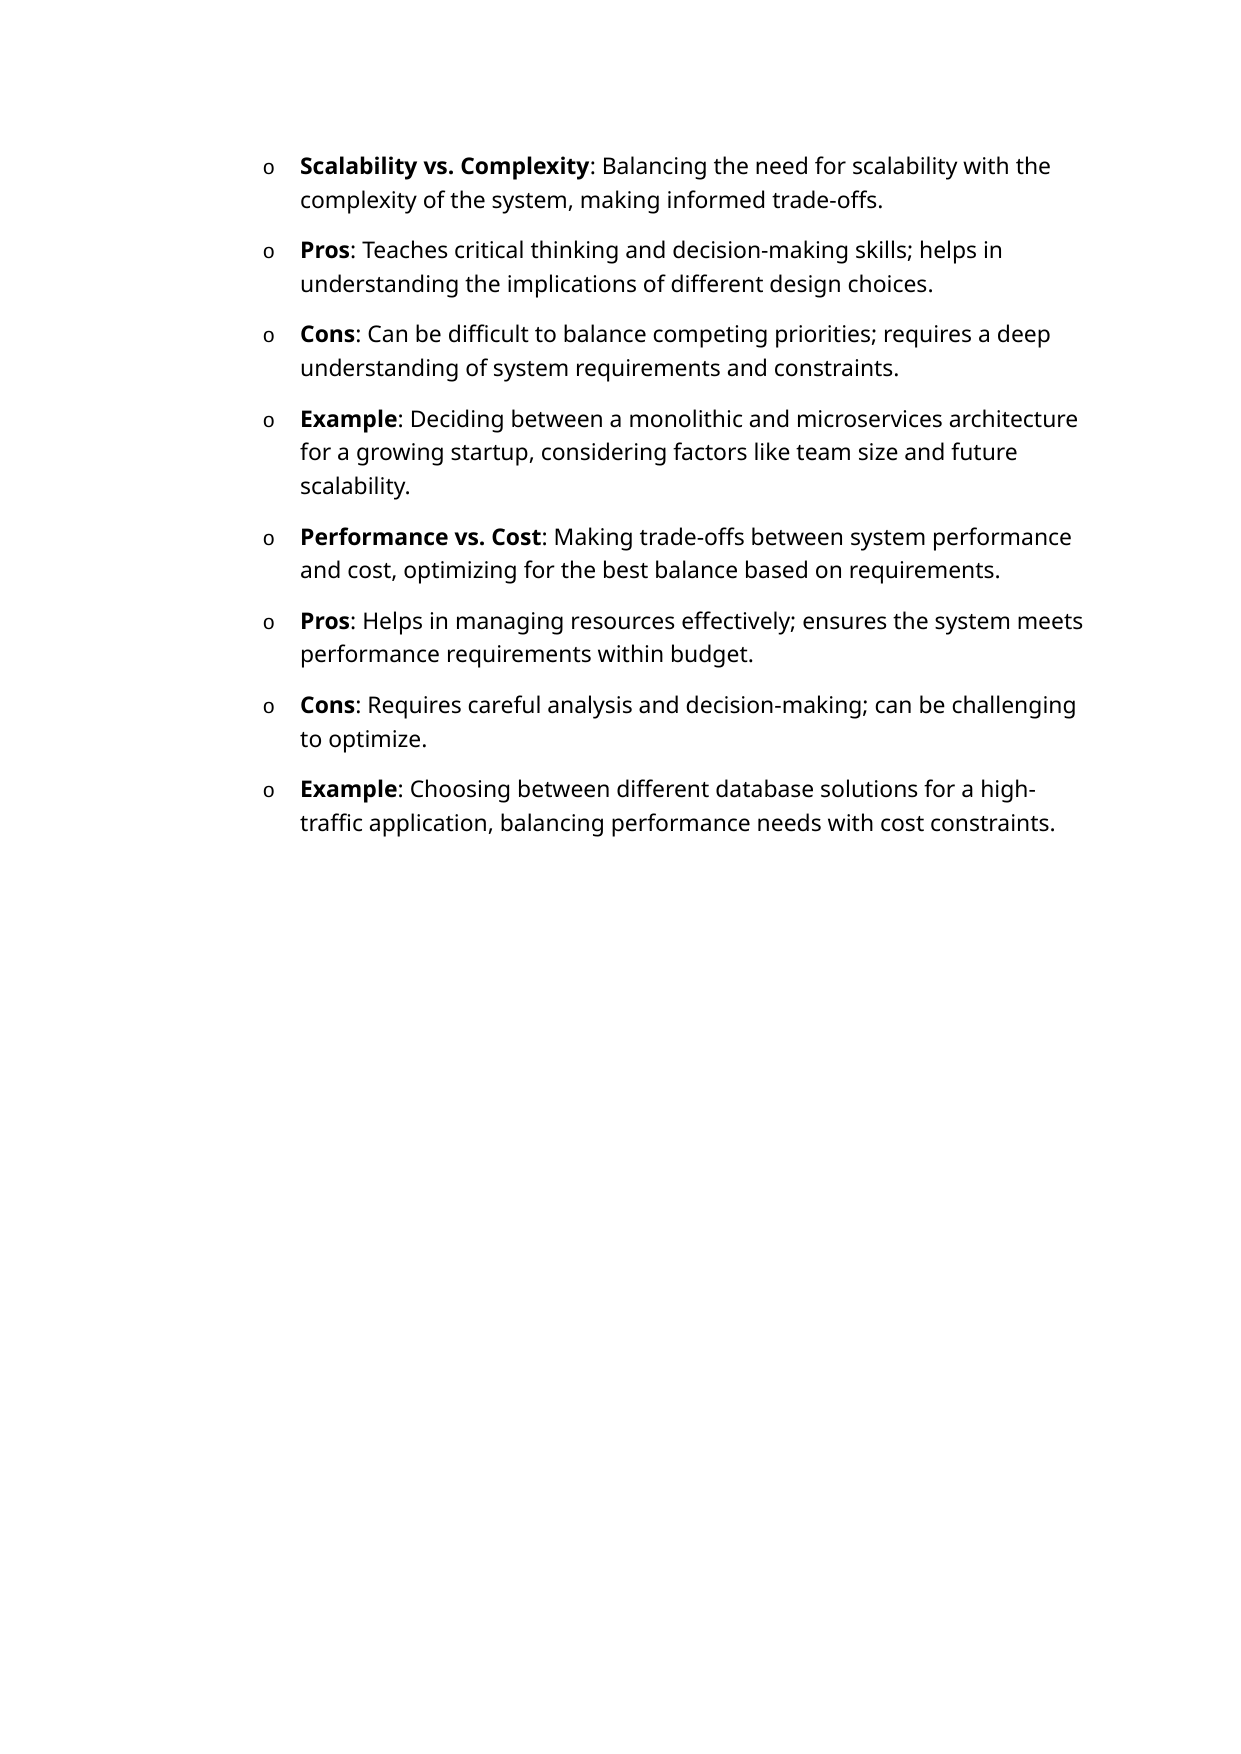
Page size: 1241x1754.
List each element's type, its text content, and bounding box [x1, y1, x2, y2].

list Example: Choosing between different database solutions for a high-traffic application, balancing performance needs with cost constraints. [262, 773, 1090, 838]
list Performance vs. Cost: Making trade-offs between system performance and cost, optimizing for the best balance based on requirements. [262, 520, 1090, 585]
list Pros: Helps in managing resources effectively; ensures the system meets performance requirements within budget. [262, 604, 1090, 669]
list Cons: Requires careful analysis and decision-making; can be challenging to optimize. [262, 689, 1090, 754]
list Scalability vs. Complexity: Balancing the need for scalability with the complexity of the system, making informed trade-offs. [262, 150, 1090, 215]
list Example: Deciding between a monolithic and microservices architecture for a growing startup, considering factors like team size and future scalability. [262, 402, 1090, 501]
list Cons: Can be difficult to balance competing priorities; requires a deep understanding of system requirements and constraints. [262, 318, 1090, 383]
list Pros: Teaches critical thinking and decision-making skills; helps in understanding the implications of different design choices. [262, 234, 1090, 299]
